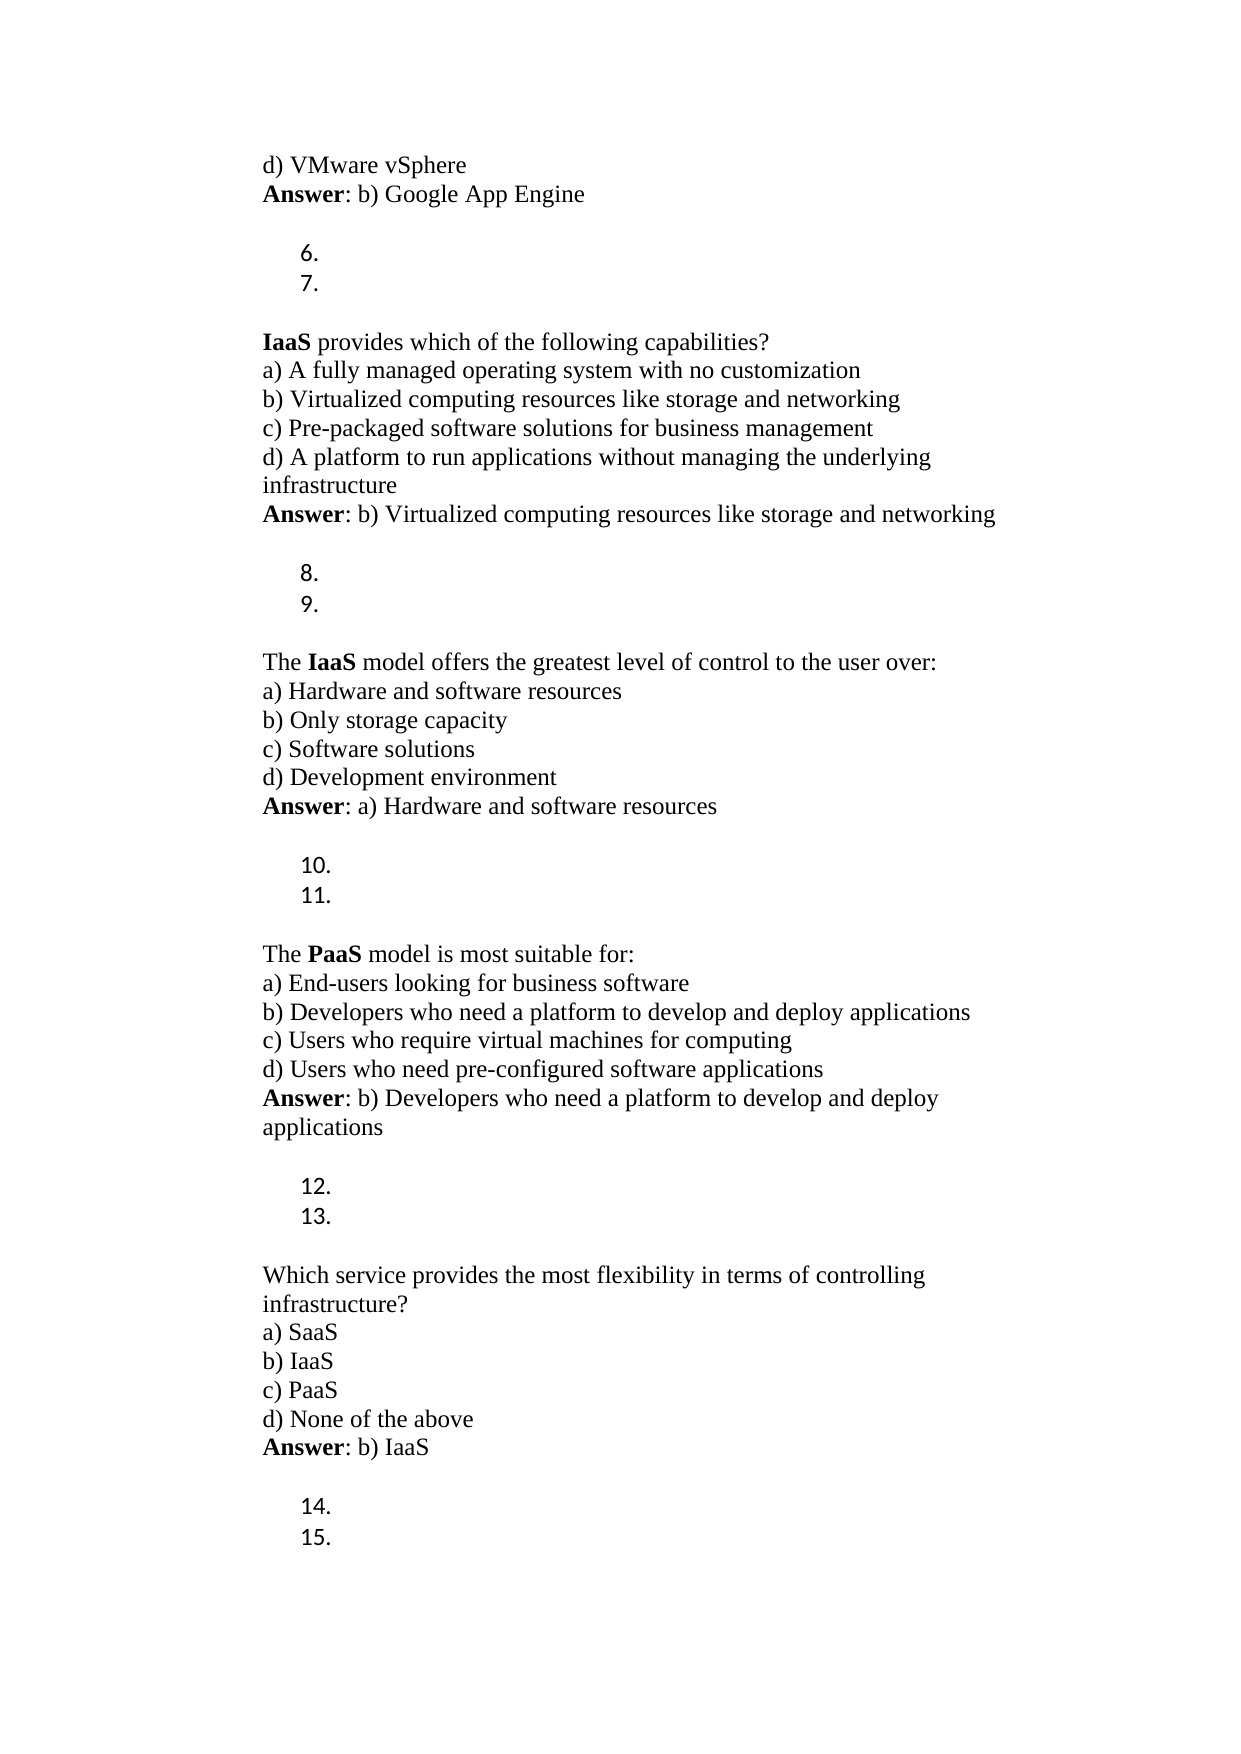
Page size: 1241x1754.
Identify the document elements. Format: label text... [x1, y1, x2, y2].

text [262, 150, 1053, 207]
text The PaaS model is most suitable for: a) End-users looking for business software b) Developers who need a platform to develop and deploy applications c) Users who require virtual machines for computing d) Users who need pre-configured software applications Answer: b) Developers who need a platform to develop and deploy applications [262, 939, 1053, 1141]
text Which service provides the most flexibility in terms of controlling infrastructure? a) SaaS b) IaaS c) PaaS d) None of the above Answer: b) IaaS [262, 1260, 1053, 1461]
text The IaaS model offers the greatest level of control to the user over: a) Hardware and software resources b) Only storage capacity c) Software solutions d) Development environment Answer: a) Hardware and software resources [262, 647, 1053, 820]
text IaaS provides which of the following capabilities? a) A fully managed operating system with no customization b) Virtualized computing resources like storage and networking c) Pre-packaged software solutions for business management d) A platform to run applications without managing the underlying infrastructure Answer: b) Virtualized computing resources like storage and networking [262, 327, 1053, 528]
